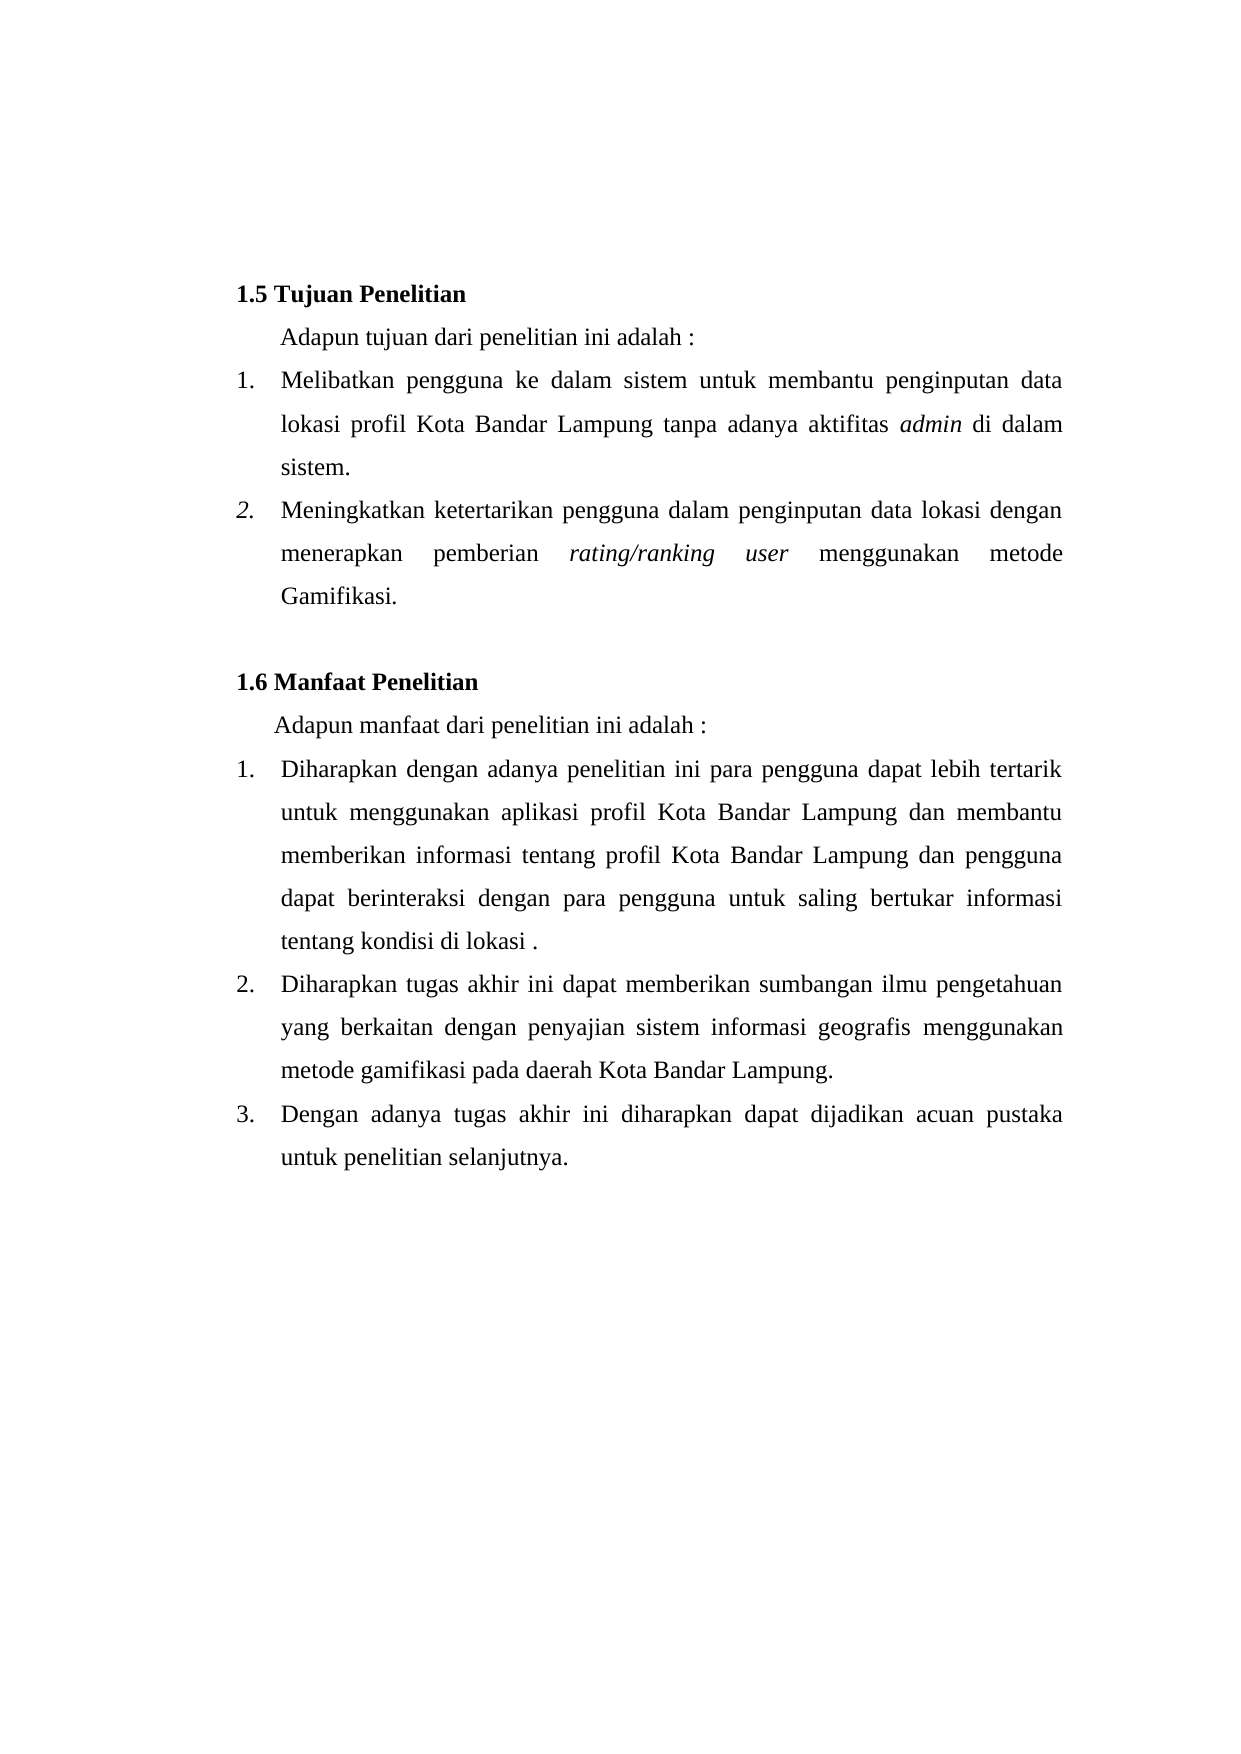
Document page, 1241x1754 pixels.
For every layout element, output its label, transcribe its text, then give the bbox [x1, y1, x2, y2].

list Diharapkan dengan adanya penelitian ini para pengguna dapat lebih tertarik untuk menggunakan aplikasi profil Kota Bandar Lampung dan membantu memberikan informasi tentang profil Kota Bandar Lampung dan pengguna dapat berinteraksi dengan para pengguna untuk saling bertukar informasi tentang kondisi di lokasi . [236, 754, 1063, 955]
list Tujuan Penelitian [236, 279, 1063, 308]
list Adapun manfaat dari penelitian ini adalah : [274, 711, 1063, 739]
list Diharapkan tugas akhir ini dapat memberikan sumbangan ilmu pengetahuan yang berkaitan dengan penyajian sistem informasi geografis menggunakan metode gamifikasi pada daerah Kota Bandar Lampung. [236, 969, 1063, 1084]
list Dengan adanya tugas akhir ini diharapkan dapat dijadikan acuan pustaka untuk penelitian selanjutnya. [236, 1099, 1063, 1171]
list Manfaat Penelitian [236, 667, 1063, 696]
list Melibatkan pengguna ke dalam sistem untuk membantu penginputan data lokasi profil Kota Bandar Lampung tanpa adanya aktifitas admin di dalam sistem. [236, 366, 1063, 481]
text Adapun tujuan dari penelitian ini adalah : [274, 322, 1063, 351]
list Meningkatkan ketertarikan pengguna dalam penginputan data lokasi dengan menerapkan pemberian rating/ranking user menggunakan metode Gamifikasi. [236, 495, 1063, 610]
